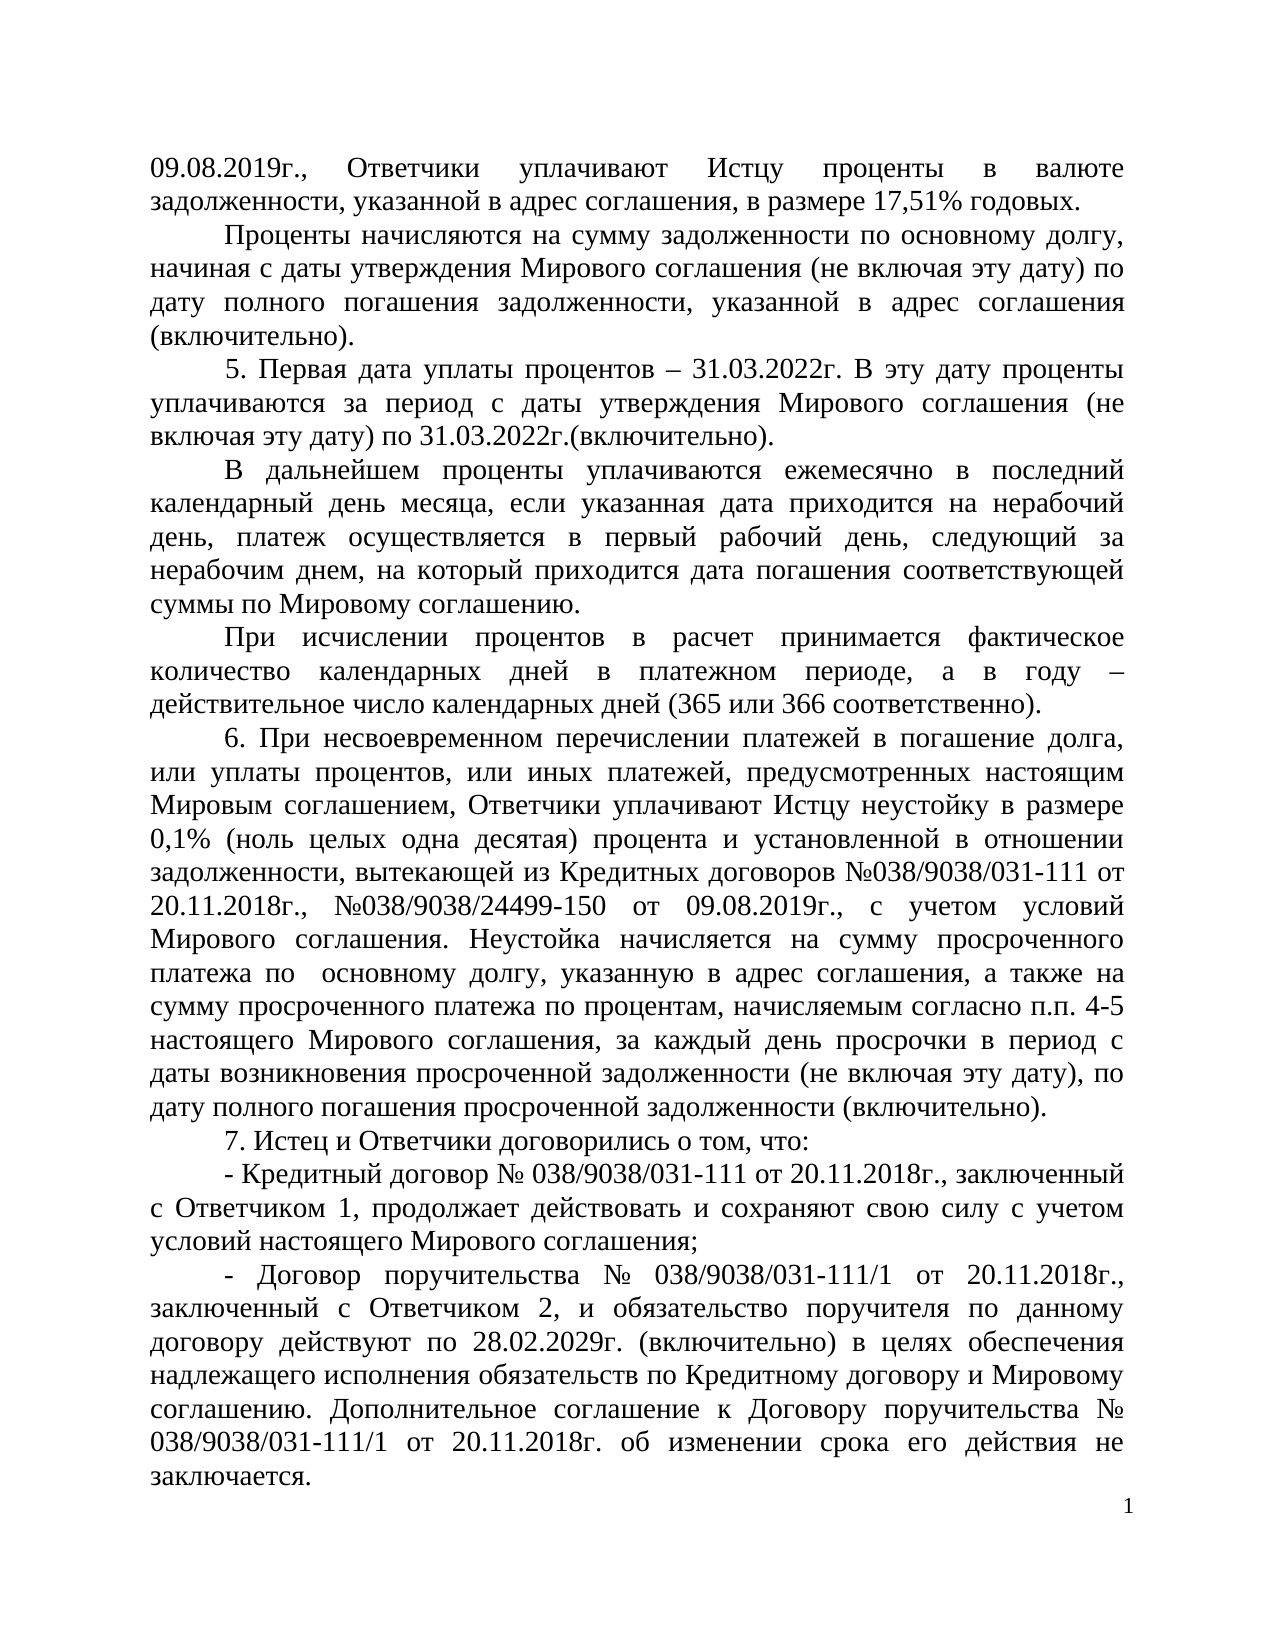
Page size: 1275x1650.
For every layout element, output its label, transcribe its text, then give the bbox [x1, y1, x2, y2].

text В дальнейшем проценты уплачиваются ежемесячно в последний календарный день месяца, если указанная дата приходится на нерабочий день, платеж осуществляется в первый рабочий день, следующий за нерабочим днем, на который приходится дата погашения соответствующей суммы по Мировому соглашению. [150, 452, 1125, 619]
text Проценты начисляются на сумму задолженности по основному долгу, начиная с даты утверждения Мирового соглашения (не включая эту дату) по дату полного погашения задолженности, указанной в адрес соглашения (включительно). [150, 217, 1125, 351]
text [150, 150, 1125, 217]
text 7. Истец и Ответчики договорились о том, что: [150, 1123, 1125, 1156]
text При исчислении процентов в расчет принимается фактическое количество календарных дней в платежном периоде, а в году – действительное число календарных дней (365 или 366 соответственно). [150, 619, 1125, 720]
text - Договор поручительства № 038/9038/031-111/1 от 20.11.2018г., заключенный с Ответчиком 2, и обязательство поручителя по данному договору действуют по 28.02.2029г. (включительно) в целях обеспечения надлежащего исполнения обязательств по Кредитному договору и Мировому соглашению. Дополнительное соглашение к Договору поручительства № 038/9038/031-111/1 от 20.11.2018г. об изменении срока его действия не заключается. [150, 1257, 1125, 1492]
text 6. При несвоевременном перечислении платежей в погашение долга, или уплаты процентов, или иных платежей, предусмотренных настоящим Мировым соглашением, Ответчики уплачивают Истцу неустойку в размере 0,1% (ноль целых одна десятая) процента и установленной в отношении задолженности, вытекающей из Кредитных договоров №038/9038/031-111 от 20.11.2018г., №038/9038/24499-150 от 09.08.2019г., с учетом условий Мирового соглашения. Неустойка начисляется на сумму просроченного платежа по основному долгу, указанную в адрес соглашения, а также на сумму просроченного платежа по процентам, начисляемым согласно п.п. 4-5 настоящего Мирового соглашения, за каждый день просрочки в период с даты возникновения просроченной задолженности (не включая эту дату), по дату полного погашения просроченной задолженности (включительно). [150, 720, 1125, 1123]
text - Кредитный договор № 038/9038/031-111 от 20.11.2018г., заключенный с Ответчиком 1, продолжает действовать и сохраняют свою силу с учетом условий настоящего Мирового соглашения; [150, 1156, 1125, 1257]
text 5. Первая дата уплаты процентов – 31.03.2022г. В эту дату проценты уплачиваются за период с даты утверждения Мирового соглашения (не включая эту дату) по 31.03.2022г.(включительно). [150, 351, 1125, 452]
